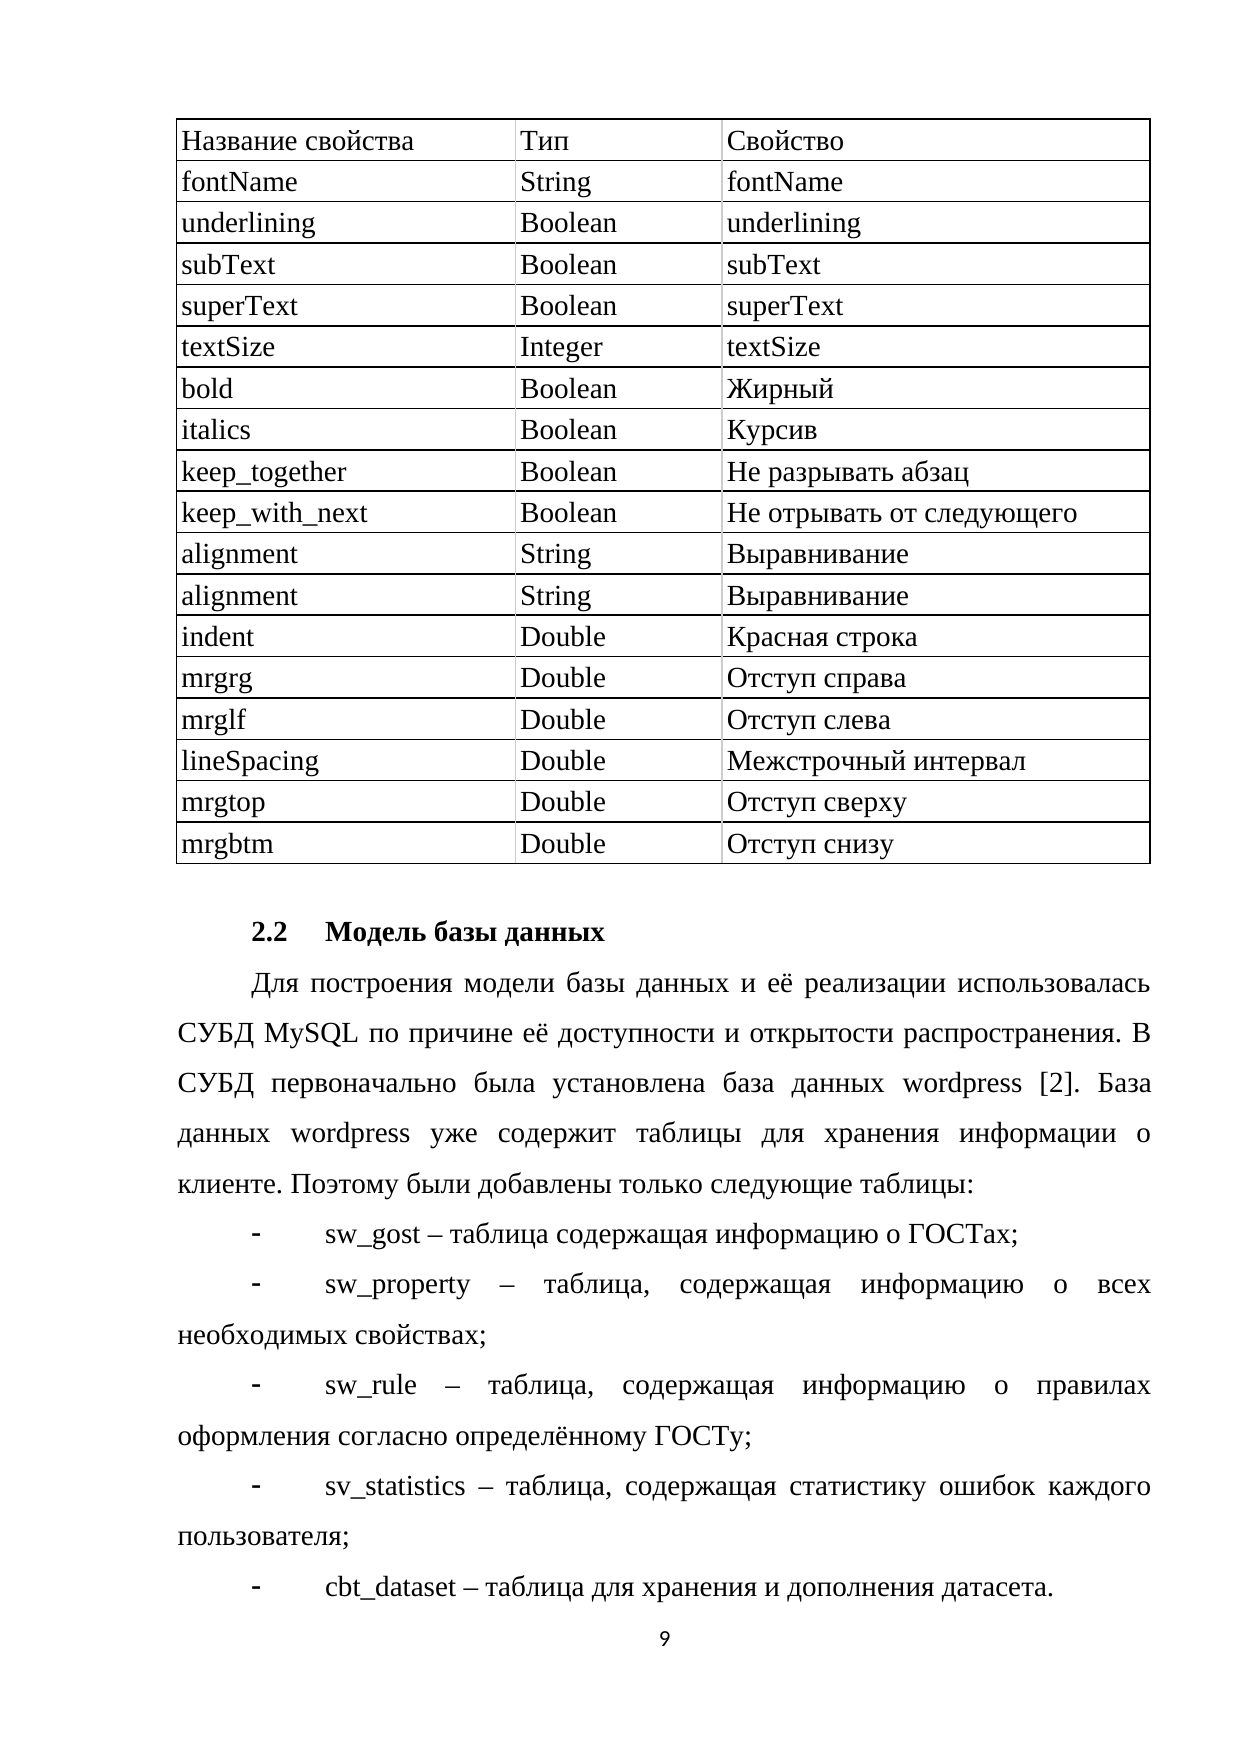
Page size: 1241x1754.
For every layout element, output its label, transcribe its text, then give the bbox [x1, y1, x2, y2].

table_cell Boolean [516, 285, 721, 325]
list sw_property – таблица, содержащая информацию о всех необходимых свойствах; [177, 1267, 1152, 1351]
table_cell String [516, 533, 721, 573]
table_cell Double [516, 823, 721, 862]
table_cell Межстрочный интервал [723, 740, 1149, 780]
table_cell superText [177, 285, 515, 325]
table_cell Жирный [723, 368, 1149, 408]
table_cell Double [516, 616, 721, 656]
list sw_rule – таблица, содержащая информацию о правилах оформления согласно определённому ГОСТу; [177, 1367, 1152, 1451]
table_cell alignment [177, 575, 515, 614]
table_cell Красная строка [723, 616, 1149, 656]
table_cell mrgtop [177, 781, 515, 821]
table_cell Выравнивание [723, 575, 1149, 614]
table_cell textSize [723, 327, 1149, 366]
table_cell mrglf [177, 699, 515, 738]
table_cell Double [516, 699, 721, 738]
list Модель базы данных [177, 914, 1152, 948]
table_cell textSize [177, 327, 515, 366]
table_cell keep_together [177, 451, 515, 490]
table_cell subText [723, 244, 1149, 283]
table_header Свойство [723, 120, 1149, 159]
list cbt_dataset – таблица для хранения и дополнения датасета. [177, 1569, 1152, 1602]
table_cell Boolean [516, 451, 721, 490]
table_cell fontName [723, 161, 1149, 201]
table_cell alignment [177, 533, 515, 573]
table_cell Отступ справа [723, 657, 1149, 697]
table_cell Boolean [516, 409, 721, 449]
table_cell underlining [723, 202, 1149, 242]
table_cell Отступ сверху [723, 781, 1149, 821]
table_cell lineSpacing [177, 740, 515, 780]
table_cell Boolean [516, 244, 721, 283]
table_cell Выравнивание [723, 533, 1149, 573]
table_cell indent [177, 616, 515, 656]
table_cell Double [516, 657, 721, 697]
table_cell italics [177, 409, 515, 449]
table_header Название свойства [177, 120, 515, 159]
table_cell Integer [516, 327, 721, 366]
table_cell Отступ слева [723, 699, 1149, 738]
table_cell Double [516, 740, 721, 780]
table_cell Boolean [516, 202, 721, 242]
table_header Тип [516, 120, 721, 159]
table_cell String [516, 161, 721, 201]
table_cell fontName [177, 161, 515, 201]
table_cell Не отрывать от следующего [723, 492, 1149, 532]
table_cell Не разрывать абзац [723, 451, 1149, 490]
table_cell Boolean [516, 368, 721, 408]
list sw_gost – таблица содержащая информацию о ГОСТах; [177, 1216, 1152, 1250]
table_cell Отступ снизу [723, 823, 1149, 862]
table_cell Курсив [723, 409, 1149, 449]
table_cell Double [516, 781, 721, 821]
table_cell superText [723, 285, 1149, 325]
table_cell keep_with_next [177, 492, 515, 532]
table_cell mrgrg [177, 657, 515, 697]
table_cell subText [177, 244, 515, 283]
table_cell underlining [177, 202, 515, 242]
table_cell Boolean [516, 492, 721, 532]
table_cell bold [177, 368, 515, 408]
list sv_statistics – таблица, содержащая статистику ошибок каждого пользователя; [177, 1468, 1152, 1552]
text Для построения модели базы данных и её реализации использовалась СУБД MySQL по причине её доступности и открытости распространения. В СУБД первоначально была установлена база данных wordpress [2]. База данных wordpress уже содержит таблицы для хранения информации о клиенте. Поэтому были добавлены только следующие таблицы: [177, 965, 1152, 1199]
table_cell mrgbtm [177, 823, 515, 862]
table_cell String [516, 575, 721, 614]
